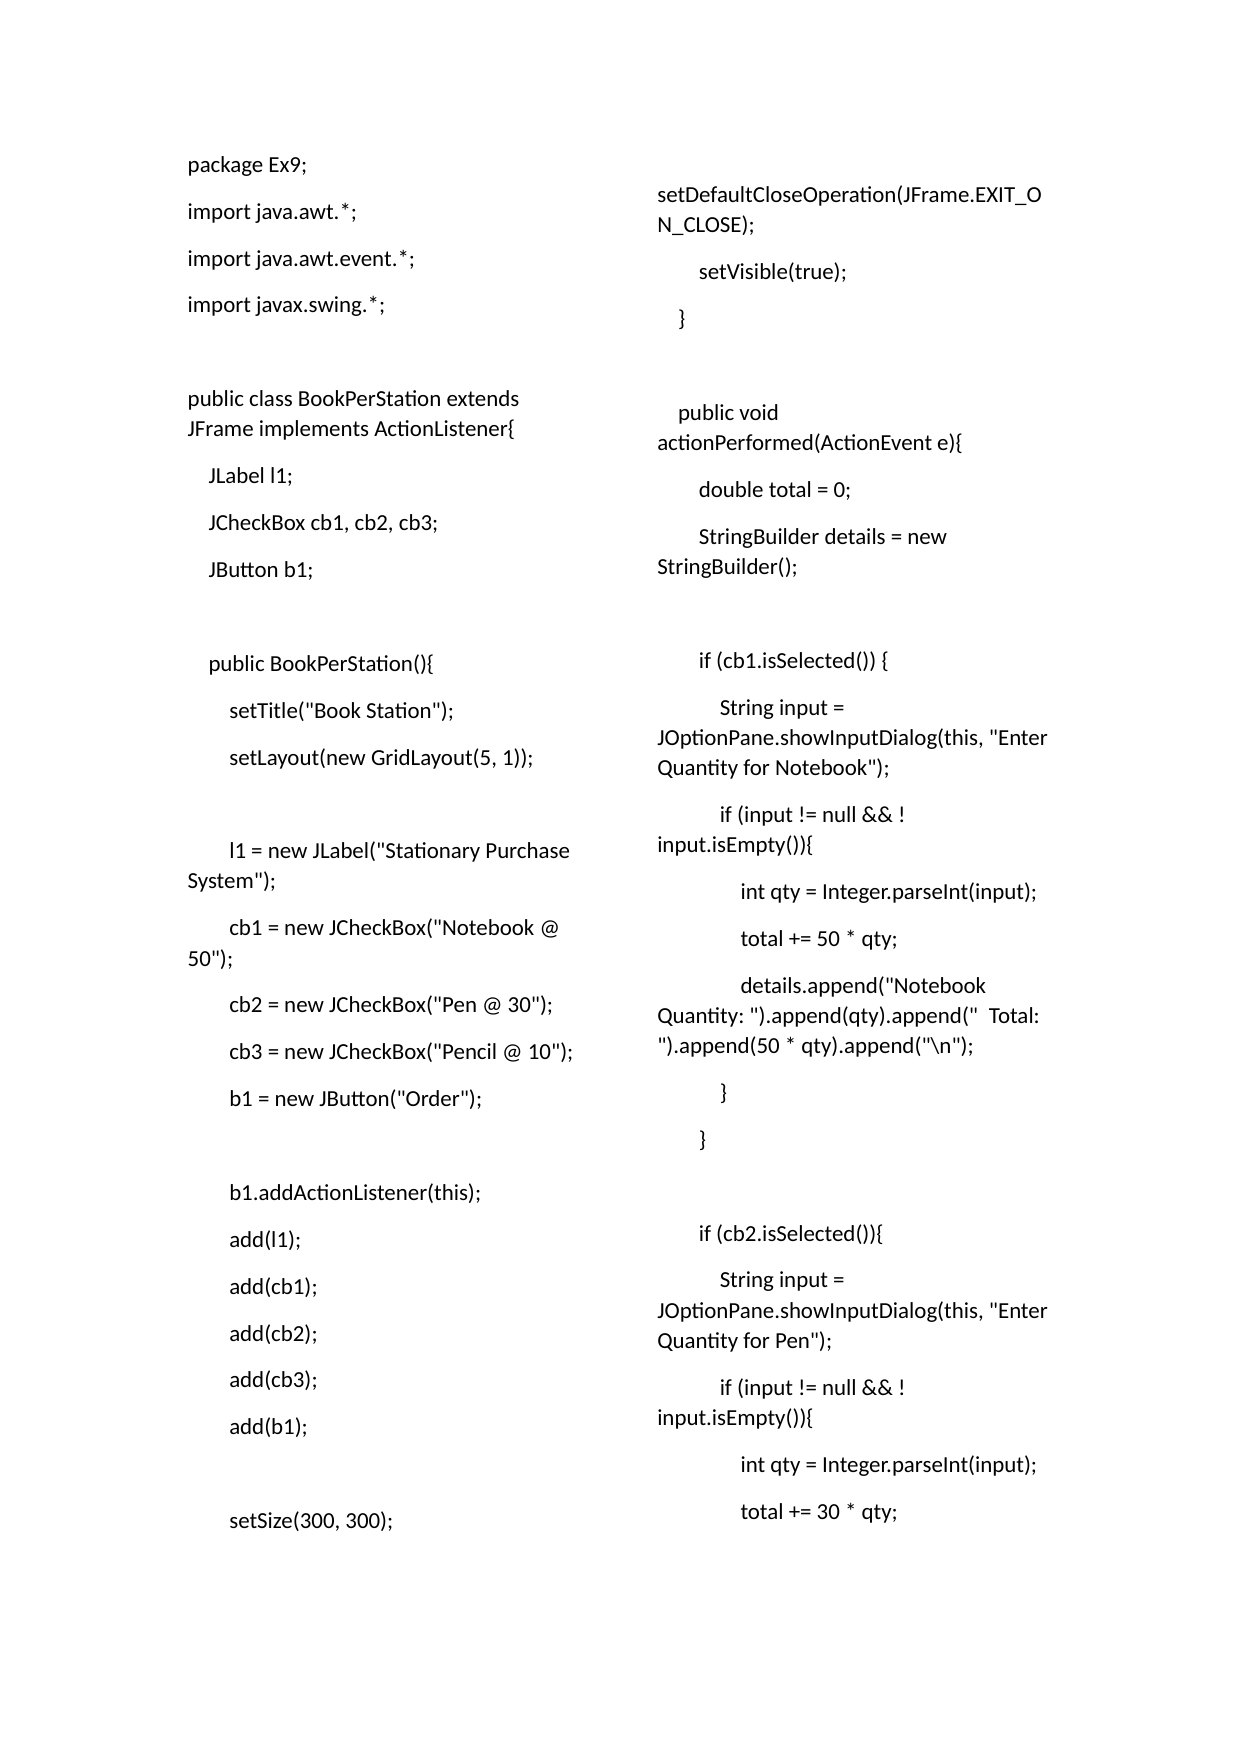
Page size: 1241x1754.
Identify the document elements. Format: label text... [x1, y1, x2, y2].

text setSize(300, 300); [187, 1506, 583, 1534]
text } [657, 1078, 1053, 1106]
text setTitle("Book Station"); [187, 696, 583, 724]
text if (input != null && !input.isEmpty()){ [657, 1373, 1053, 1431]
text JCheckBox cb1, cb2, cb3; [187, 508, 583, 536]
text String input = JOptionPane.showInputDialog(this, "Enter Quantity for Notebook"); [657, 693, 1053, 781]
text cb3 = new JCheckBox("Pencil @ 10"); [187, 1037, 583, 1066]
text double total = 0; [657, 475, 1053, 503]
text setVisible(true); [657, 257, 1053, 285]
text public BookPerStation(){ [187, 649, 583, 677]
text import java.awt.*; [187, 197, 583, 225]
text int qty = Integer.parseInt(input); [657, 877, 1053, 905]
text total += 50 * qty; [657, 924, 1053, 952]
text import javax.swing.*; [187, 291, 583, 319]
text package Ex9; [187, 150, 583, 178]
text } [657, 1125, 1053, 1153]
text JLabel l1; [187, 461, 583, 489]
text add(l1); [187, 1225, 583, 1253]
text b1 = new JButton("Order"); [187, 1084, 583, 1112]
text if (input != null && !input.isEmpty()){ [657, 800, 1053, 858]
text int qty = Integer.parseInt(input); [657, 1450, 1053, 1478]
text l1 = new JLabel("Stationary Purchase System"); [187, 836, 583, 895]
text total += 30 * qty; [657, 1497, 1053, 1525]
text public class BookPerStation extends JFrame implements ActionListener{ [187, 384, 583, 443]
text add(cb2); [187, 1319, 583, 1347]
text StringBuilder details = new StringBuilder(); [657, 522, 1053, 580]
text add(cb3); [187, 1366, 583, 1394]
text details.append("Notebook Quantity: ").append(qty).append(" Total: ").append(50 * qty).append("\n"); [657, 971, 1053, 1059]
text if (cb1.isSelected()) { [657, 646, 1053, 674]
text JButton b1; [187, 555, 583, 583]
text add(b1); [187, 1412, 583, 1441]
text cb1 = new JCheckBox("Notebook @ 50"); [187, 913, 583, 972]
text setDefaultCloseOperation(JFrame.EXIT_ON_CLOSE); [657, 150, 1053, 238]
text } [657, 304, 1053, 332]
text if (cb2.isSelected()){ [657, 1219, 1053, 1247]
text import java.awt.event.*; [187, 244, 583, 272]
text setLayout(new GridLayout(5, 1)); [187, 743, 583, 771]
text String input = JOptionPane.showInputDialog(this, "Enter Quantity for Pen"); [657, 1266, 1053, 1354]
text public void actionPerformed(ActionEvent e){ [657, 398, 1053, 456]
text b1.addActionListener(this); [187, 1178, 583, 1206]
text add(cb1); [187, 1272, 583, 1300]
text cb2 = new JCheckBox("Pen @ 30"); [187, 991, 583, 1019]
